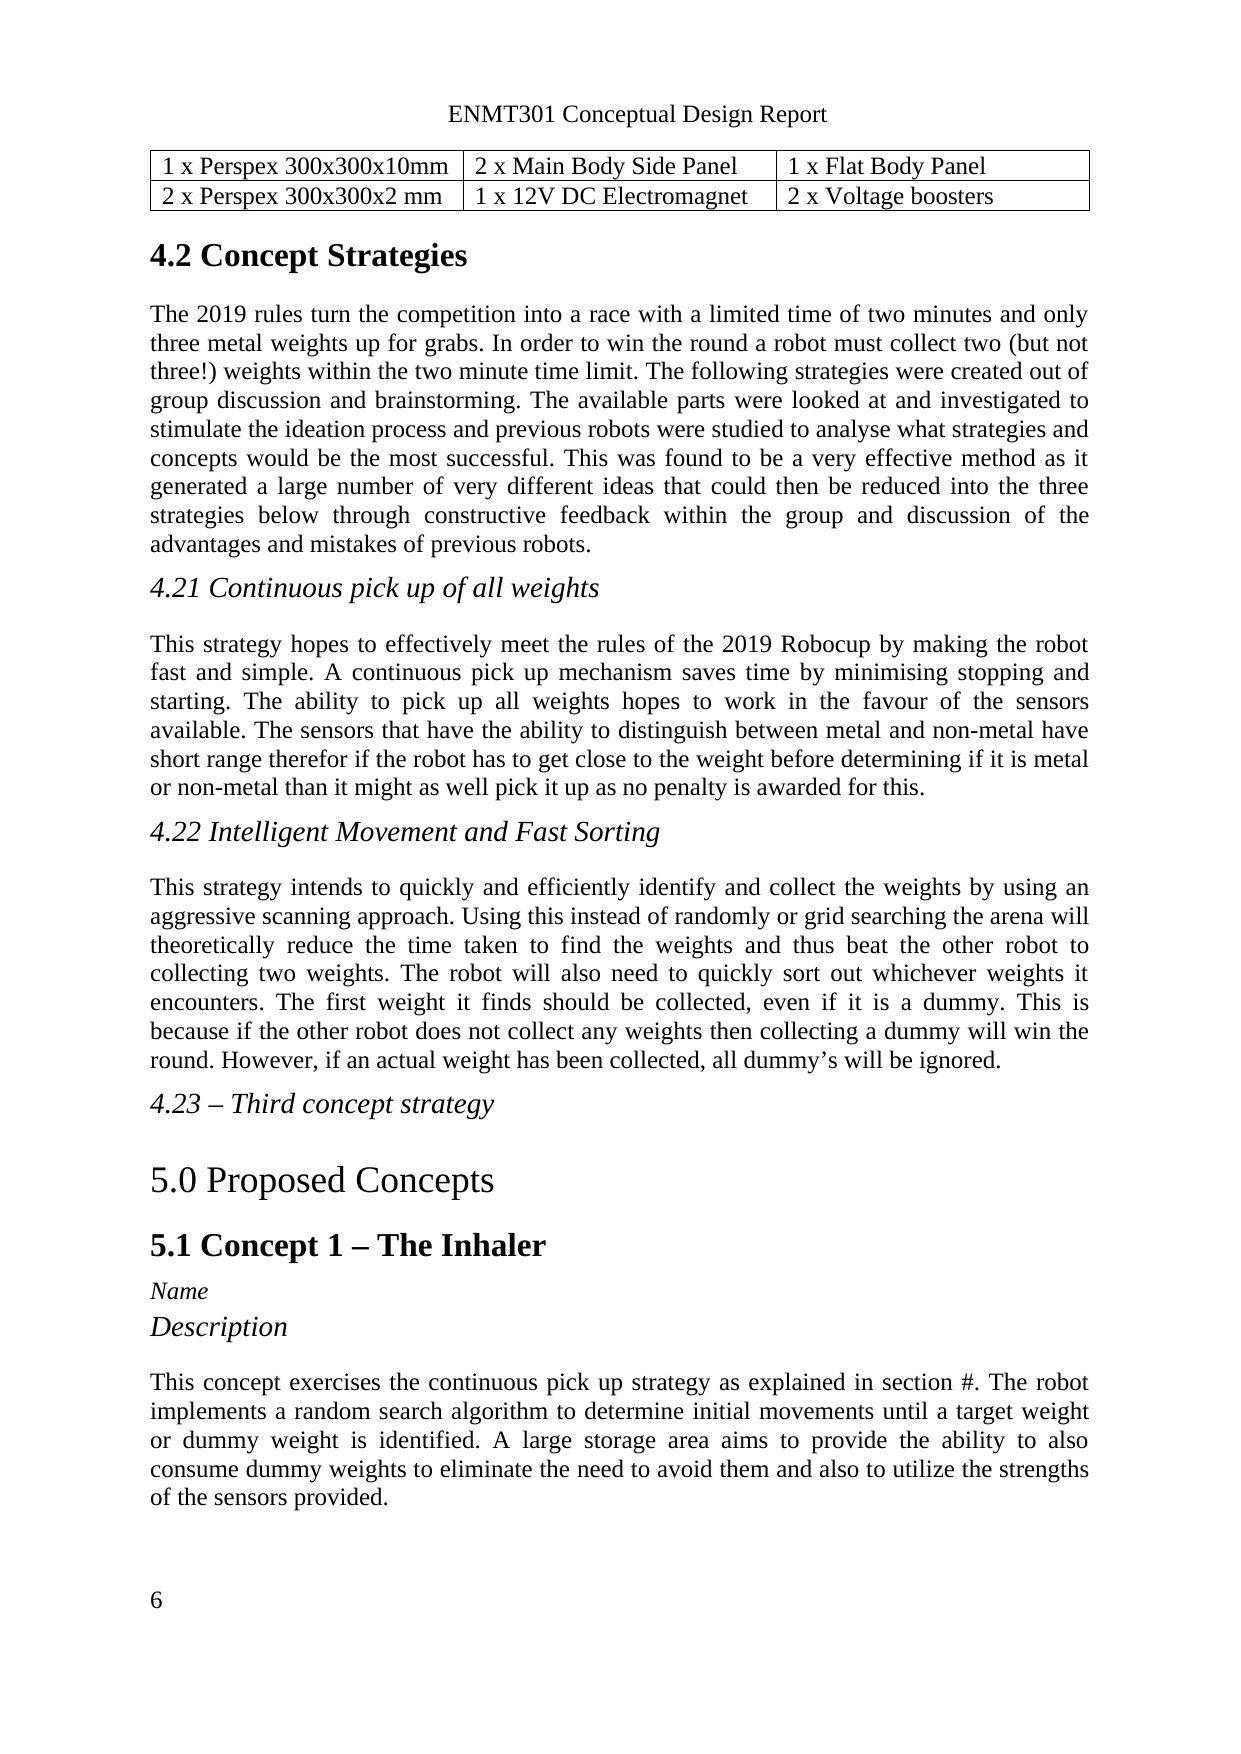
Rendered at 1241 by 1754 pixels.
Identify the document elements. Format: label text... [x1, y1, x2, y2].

table_cell 2 x Perspex 300x300x2 mm [151, 181, 463, 209]
subtitle 4.2 Concept Strategies [150, 236, 1090, 274]
text This strategy hopes to effectively meet the rules of the 2019 Robocup by making the robot fast and simple. A continuous pick up mechanism saves time by minimising stopping and starting. The ability to pick up all weights hopes to work in the favour of the sensors available. The sensors that have the ability to distinguish between metal and non-metal have short range therefor if the robot has to get close to the weight before determining if it is metal or non-metal than it might as well pick it up as no penalty is awarded for this. [150, 629, 1090, 801]
subtitle Name [150, 1276, 1090, 1305]
subtitle 4.21 Continuous pick up of all weights [150, 570, 1090, 604]
table_cell 2 x Voltage boosters [777, 181, 1089, 209]
text This strategy intends to quickly and efficiently identify and collect the weights by using an aggressive scanning approach. Using this instead of randomly or grid searching the arena will theoretically reduce the time taken to find the weights and thus beat the other robot to collecting two weights. The robot will also need to quickly sort out whichever weights it encounters. The first weight it finds should be collected, even if it is a dummy. This is because if the other robot does not collect any weights then collecting a dummy will win the round. However, if an actual weight has been collected, all dummy’s will be ignored. [150, 872, 1090, 1073]
table_cell 1 x 12V DC Electromagnet [464, 181, 776, 209]
table_cell 1 x Perspex 300x300x10mm [151, 151, 463, 180]
subtitle 5.0 Proposed Concepts [150, 1157, 1090, 1200]
subtitle Description [150, 1309, 1090, 1342]
text The 2019 rules turn the competition into a race with a limited time of two minutes and only three metal weights up for grabs. In order to win the round a robot must collect two (but not three!) weights within the two minute time limit. The following strategies were created out of group discussion and brainstorming. The available parts were looked at and investigated to stimulate the ideation process and previous robots were studied to analyse what strategies and concepts would be the most successful. This was found to be a very effective method as it generated a large number of very different ideas that could then be reduced into the three strategies below through constructive feedback within the group and discussion of the advantages and mistakes of previous robots. [150, 299, 1090, 558]
table_cell 1 x Flat Body Panel [777, 151, 1089, 180]
subtitle 4.22 Intelligent Movement and Fast Sorting [150, 814, 1090, 847]
subtitle 5.1 Concept 1 – The Inhaler [150, 1225, 1090, 1263]
text This concept exercises the continuous pick up strategy as explained in section #. The robot implements a random search algorithm to determine initial movements until a target weight or dummy weight is identified. A large storage area aims to provide the ability to also consume dummy weights to eliminate the need to avoid them and also to utilize the strengths of the sensors provided. [150, 1367, 1090, 1511]
table_cell 2 x Main Body Side Panel [464, 151, 776, 180]
subtitle 4.23 – Third concept strategy [150, 1086, 1090, 1119]
